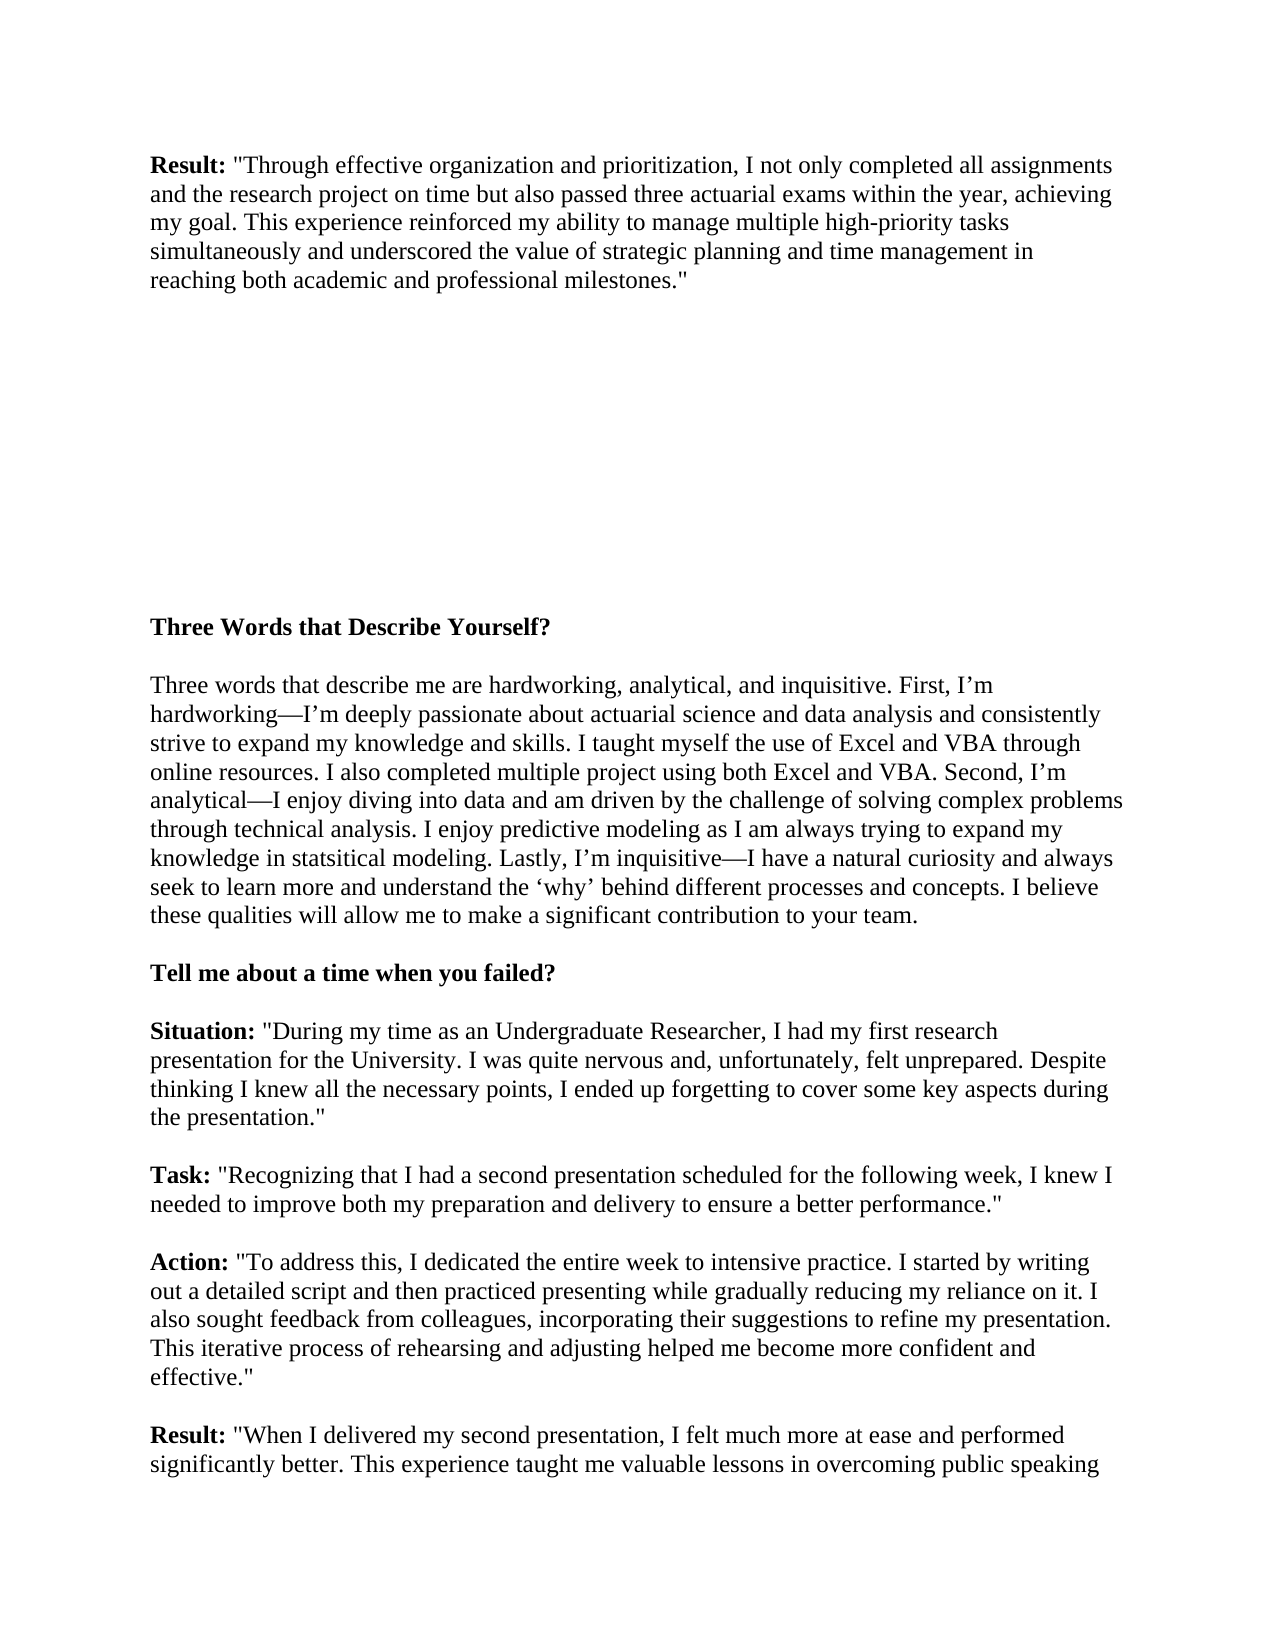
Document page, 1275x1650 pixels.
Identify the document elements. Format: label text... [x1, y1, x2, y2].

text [150, 1420, 1125, 1477]
text Three Words that Describe Yourself? [150, 612, 1125, 641]
text Action: "To address this, I dedicated the entire week to intensive practice. I started by writing out a detailed script and then practiced presenting while gradually reducing my reliance on it. I also sought feedback from colleagues, incorporating their suggestions to refine my presentation. This iterative process of rehearsing and adjusting helped me become more confident and effective." [150, 1247, 1125, 1391]
text Situation: "During my time as an Undergraduate Researcher, I had my first research presentation for the University. I was quite nervous and, unfortunately, felt unprepared. Despite thinking I knew all the necessary points, I ended up forgetting to cover some key aspects during the presentation." [150, 1016, 1125, 1131]
text Three words that describe me are hardworking, analytical, and inquisitive. First, I’m hardworking—I’m deeply passionate about actuarial science and data analysis and consistently strive to expand my knowledge and skills. I taught myself the use of Excel and VBA through online resources. I also completed multiple project using both Excel and VBA. Second, I’m analytical—I enjoy diving into data and am driven by the challenge of solving complex problems through technical analysis. I enjoy predictive modeling as I am always trying to expand my knowledge in statsitical modeling. Lastly, I’m inquisitive—I have a natural curiosity and always seek to learn more and understand the ‘why’ behind different processes and concepts. I believe these qualities will allow me to make a significant contribution to your team. [150, 670, 1125, 929]
text Result: "Through effective organization and prioritization, I not only completed all assignments and the research project on time but also passed three actuarial exams within the year, achieving my goal. This experience reinforced my ability to manage multiple high-priority tasks simultaneously and underscored the value of strategic planning and time management in reaching both academic and professional milestones." [150, 150, 1125, 294]
text Task: "Recognizing that I had a second presentation scheduled for the following week, I knew I needed to improve both my preparation and delivery to ensure a better performance." [150, 1160, 1125, 1218]
text Tell me about a time when you failed? [150, 958, 1125, 987]
